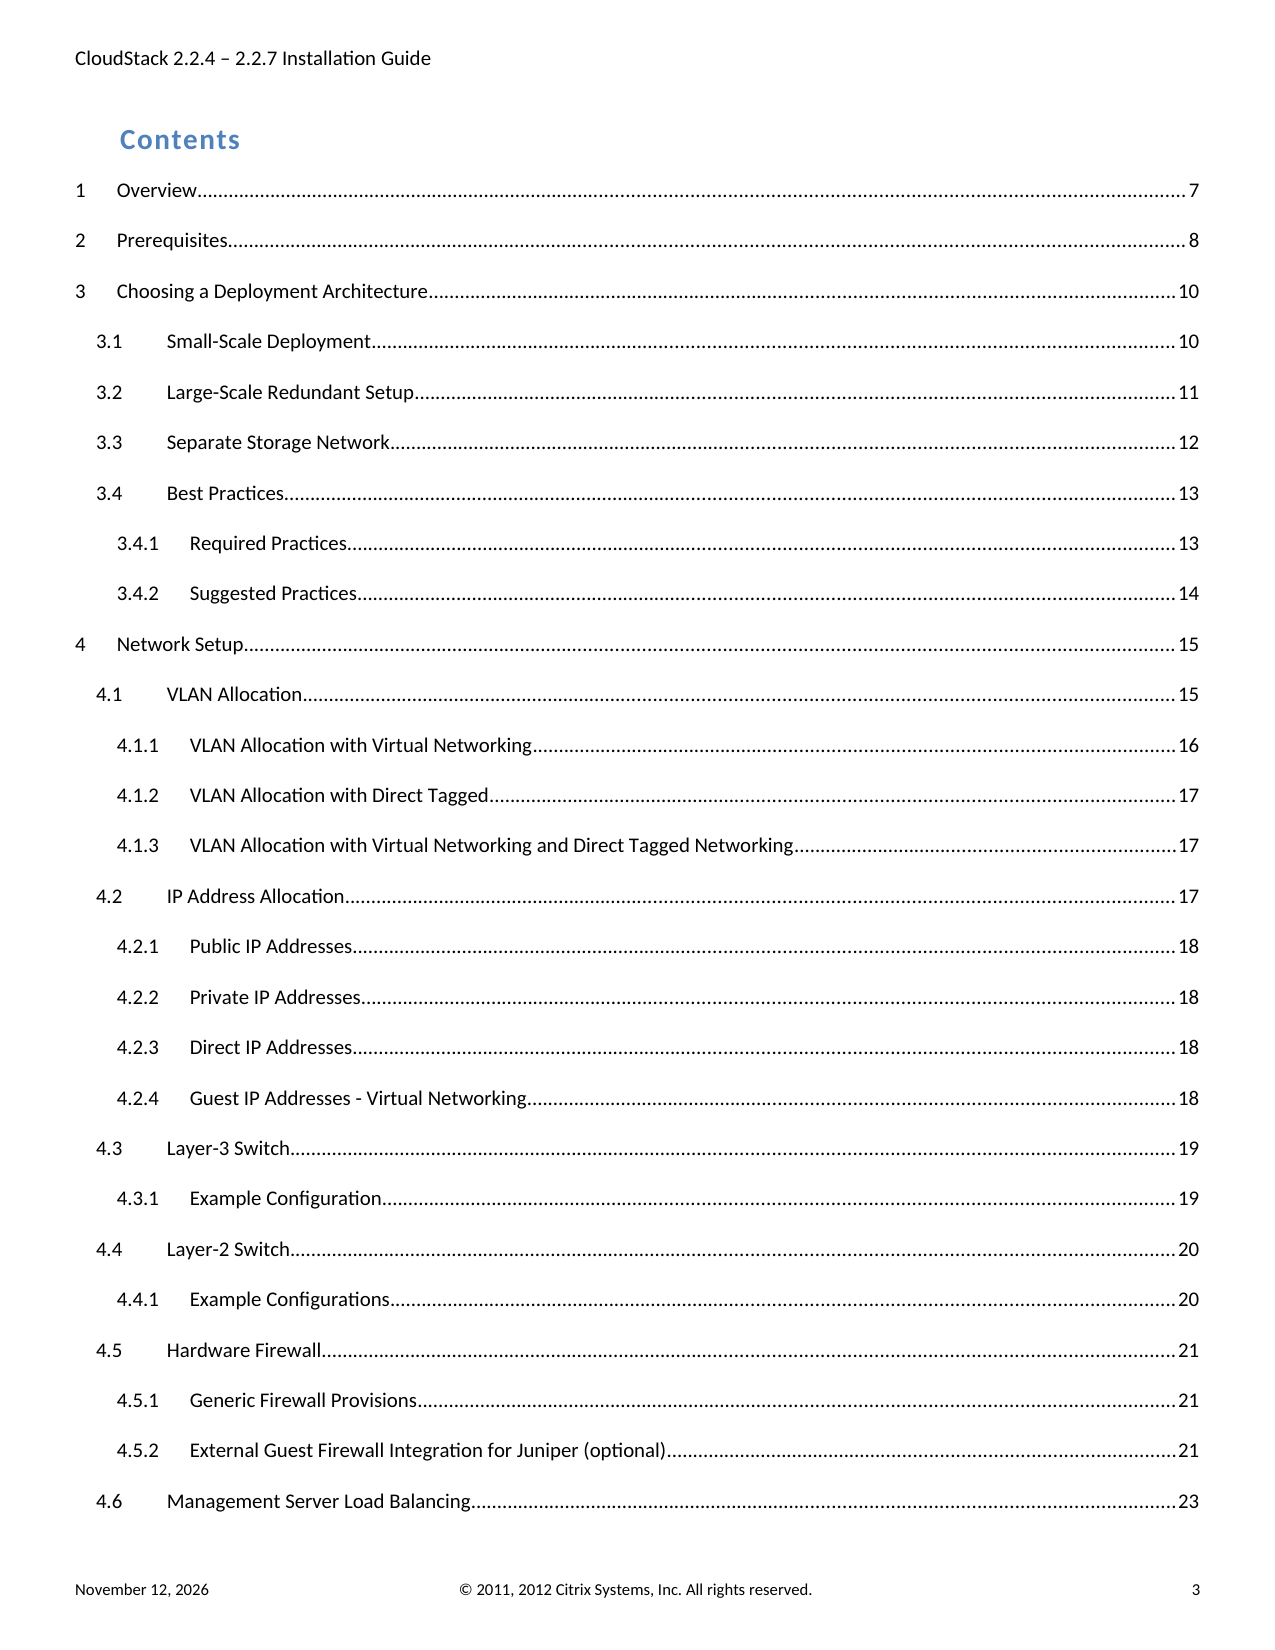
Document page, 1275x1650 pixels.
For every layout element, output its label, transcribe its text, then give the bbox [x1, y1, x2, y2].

text 3.2 Large-Scale Redundant Setup 11 [96, 379, 1200, 404]
text 4.4.1 Example Configurations 20 [117, 1286, 1200, 1312]
text 4.1.3 VLAN Allocation with Virtual Networking and Direct Tagged Networking 17 [117, 833, 1200, 858]
text 4.2.1 Public IP Addresses 18 [117, 933, 1200, 959]
text 3 Choosing a Deployment Architecture 10 [75, 278, 1200, 303]
text 4.1.1 VLAN Allocation with Virtual Networking 16 [117, 732, 1200, 757]
text 4.2.4 Guest IP Addresses - Virtual Networking 18 [117, 1085, 1200, 1110]
text 4.5.1 Generic Firewall Provisions 21 [117, 1387, 1200, 1413]
text 1 Overview 7 [75, 177, 1200, 203]
text 3.1 Small-Scale Deployment 10 [96, 328, 1200, 354]
text 4.1.2 VLAN Allocation with Direct Tagged 17 [117, 782, 1200, 808]
subtitle Contents [120, 121, 1200, 156]
text 4.1 VLAN Allocation 15 [96, 681, 1200, 707]
text 4.5.2 External Guest Firewall Integration for Juniper (optional) 21 [117, 1438, 1200, 1463]
text 3.4 Best Practices 13 [96, 480, 1200, 505]
text 4.2.2 Private IP Addresses 18 [117, 984, 1200, 1009]
text 4.2.3 Direct IP Addresses 18 [117, 1034, 1200, 1060]
text 4.3 Layer-3 Switch 19 [96, 1135, 1200, 1161]
text 4.5 Hardware Firewall 21 [96, 1337, 1200, 1362]
text 4 Network Setup 15 [75, 631, 1200, 656]
text 4.6 Management Server Load Balancing 23 [96, 1488, 1200, 1513]
text 4.2 IP Address Allocation 17 [96, 883, 1200, 908]
text 3.4.2 Suggested Practices 14 [117, 581, 1200, 606]
text 3.4.1 Required Practices 13 [117, 530, 1200, 556]
text 4.4 Layer-2 Switch 20 [96, 1236, 1200, 1261]
text 2 Prerequisites 8 [75, 228, 1200, 253]
text 4.3.1 Example Configuration 19 [117, 1186, 1200, 1211]
text 3.3 Separate Storage Network 12 [96, 429, 1200, 455]
